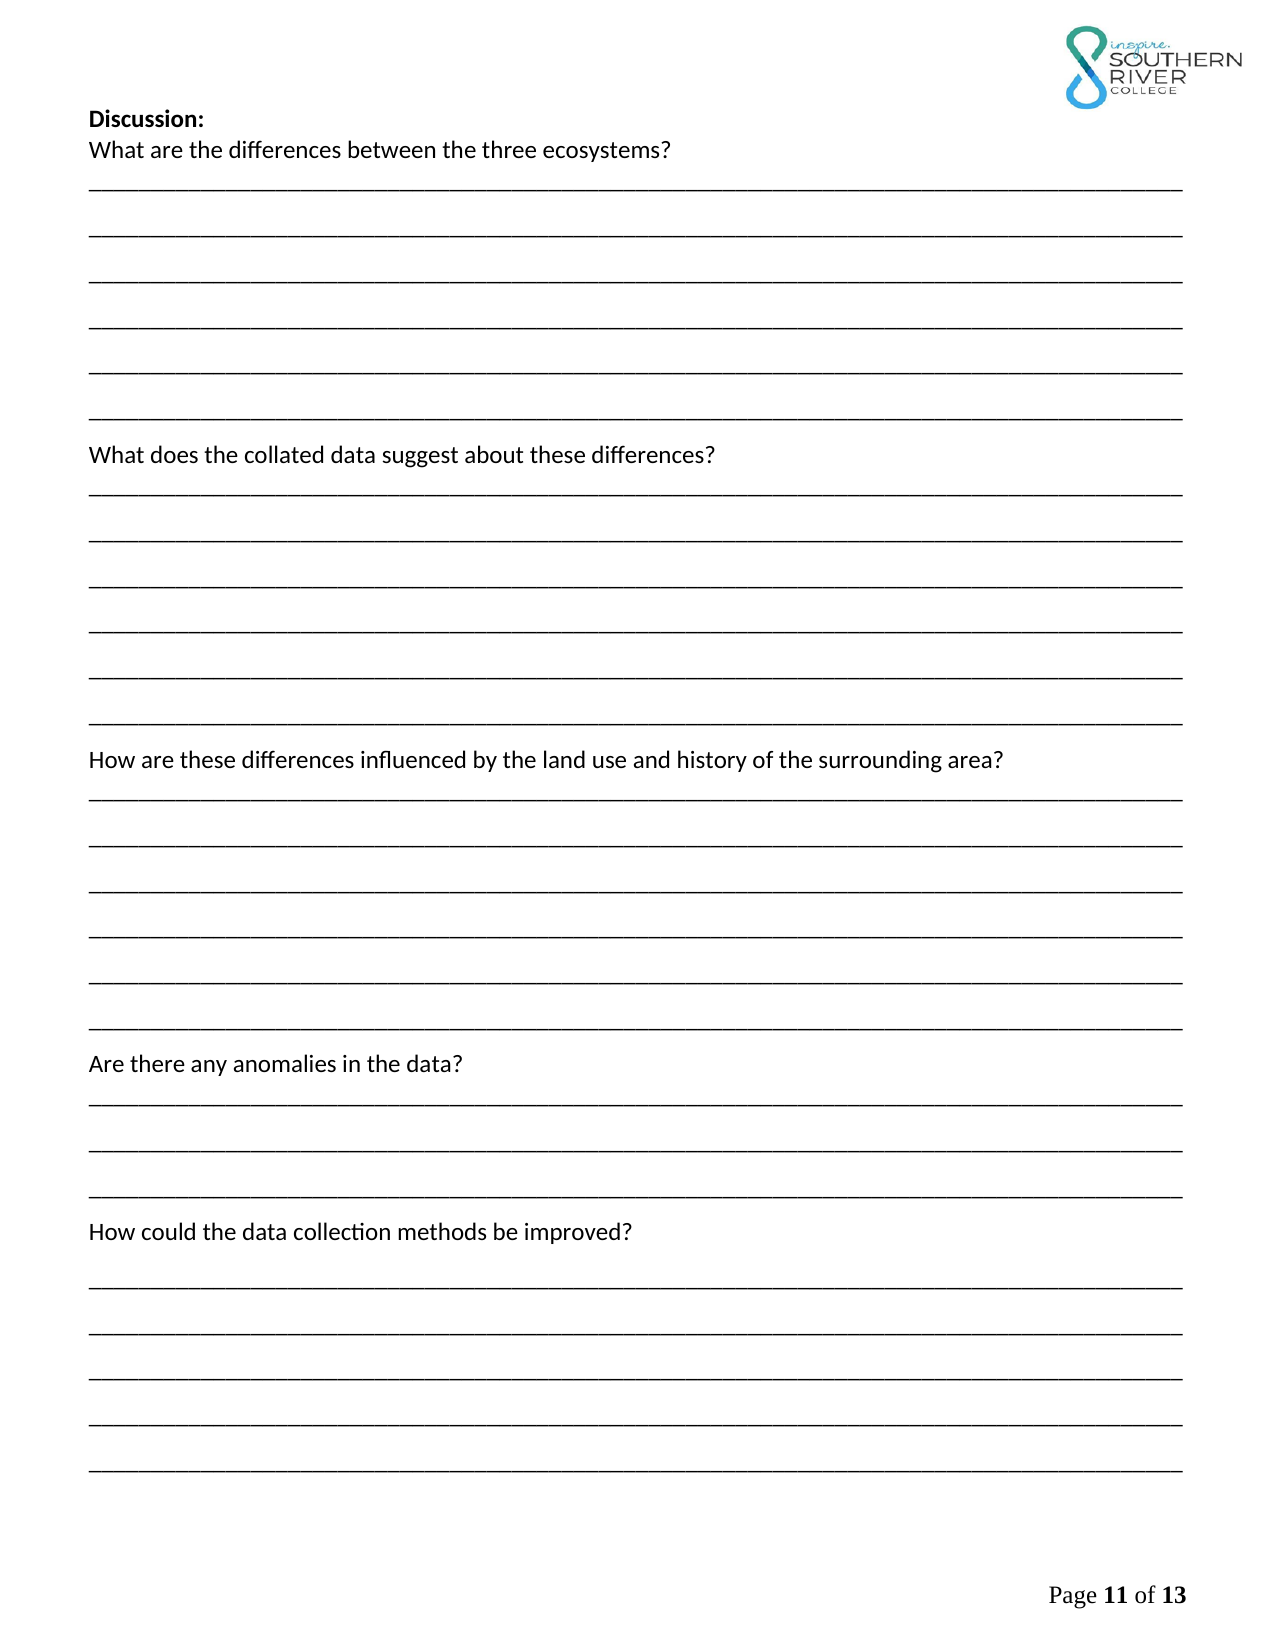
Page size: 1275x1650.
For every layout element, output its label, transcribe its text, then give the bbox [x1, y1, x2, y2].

text How could the data collection methods be improved? [89, 1216, 1186, 1247]
text ________________________________________________________________________________________________________________________________________________________________________________________________________________________________________________________________________________________________________________________________________________________________________________________________________________________________________________________________________________________________________________________________________________ [89, 164, 1186, 424]
text How are these differences influenced by the land use and history of the surrounding area? [89, 744, 1186, 774]
text Are there any anomalies in the data? [89, 1049, 1186, 1079]
text Discussion: [89, 103, 1186, 134]
text What are the differences between the three ecosystems? [89, 134, 1186, 164]
text ________________________________________________________________________________________________________________________________________________________________________________________________________________________________________________________________________________________________________________________________________________________________________________________________________________________________________________________ [89, 1262, 1186, 1476]
text ________________________________________________________________________________________________________________________________________________________________________________________________________________________________________________________________________________________________________________________________________________________________________________________________________________________________________________________________________________________________________________________________________________ [89, 469, 1186, 728]
text ________________________________________________________________________________________________________________________________________________________________________________________________________________________________________________________________________________________________________________________________________________________________________________________________________________________________________________________________________________________________________________________________________________ [89, 774, 1186, 1033]
text What does the collated data suggest about these differences? [89, 439, 1186, 469]
picture [1056, 24, 1251, 112]
